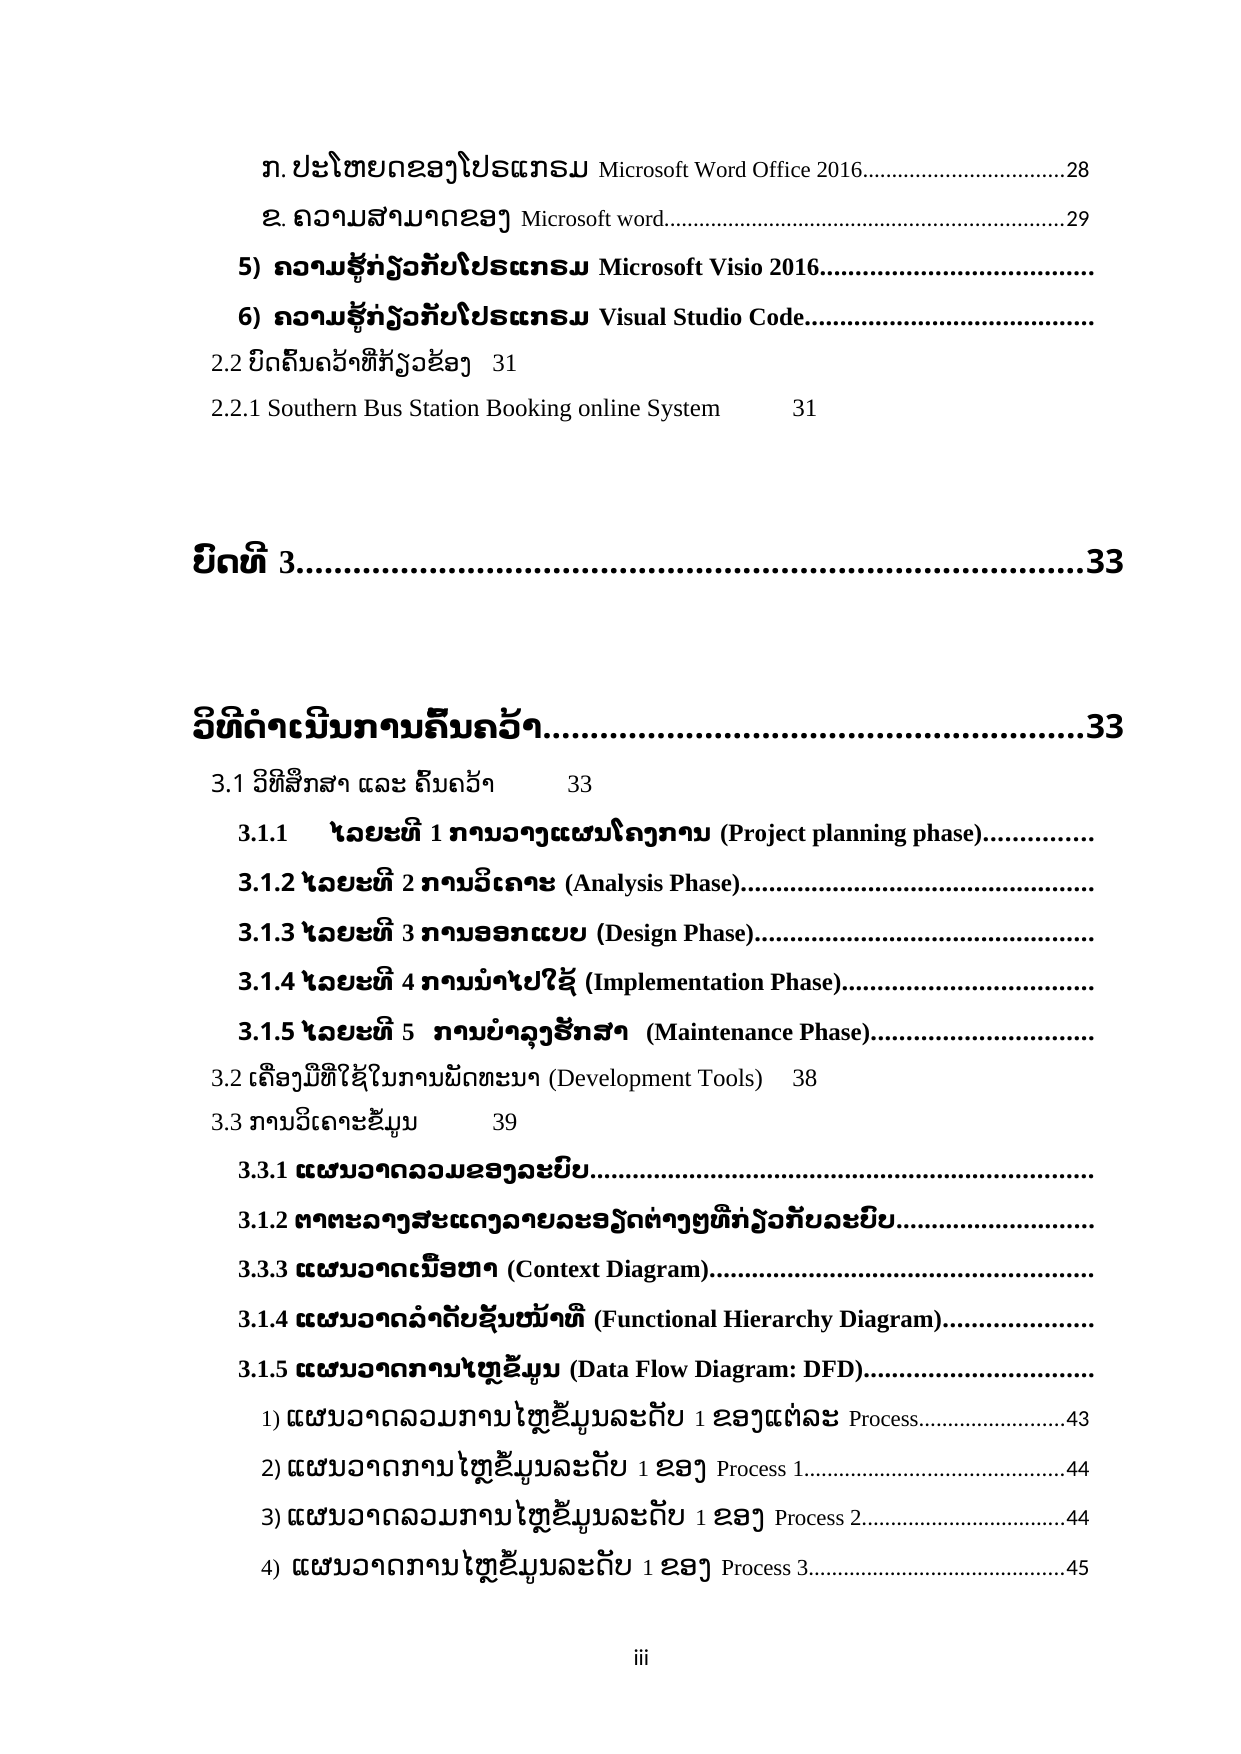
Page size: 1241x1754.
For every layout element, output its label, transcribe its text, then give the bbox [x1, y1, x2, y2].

text 3.1.3 ໄລຍະທີ 3 ການອອກແບບ (Design Phase) 36 [238, 914, 1090, 948]
text 3.1.5 ແຜນວາດການໄຫຼຂໍ້ມູນ (Data Flow Diagram: DFD) 43 [238, 1350, 1090, 1384]
text 2) ແຜນວາດການໄຫຼຂໍ້ມູນລະດັບ 1 ຂອງ Process 1 44 [261, 1449, 1090, 1483]
text 2.2.1 Southern Bus Station Booking online System 31 [211, 393, 1090, 421]
text 3.3.1 ແຜນວາດລວມຂອງລະບົບ 39 [238, 1152, 1090, 1186]
text 3.1.2 ໄລຍະທີ 2 ການວິເຄາະ (Analysis Phase) 35 [238, 865, 1090, 899]
text 4) ແຜນວາດການໄຫຼຂໍ້ມູນລະດັບ 1 ຂອງ Process 3 45 [261, 1548, 1090, 1582]
text 6) ຄວາມຮູ້ກ່ຽວກັບໂປຣແກຣມ Visual Studio Code 30 [238, 298, 1090, 332]
text ກ. ປະໂຫຍດຂອງໂປຣແກຣມ Microsoft Word Office 2016 28 [261, 150, 1090, 184]
text 3.3 ການວິເຄາະຂໍ້ມູນ 39 [211, 1107, 1090, 1136]
text 1) ແຜນວາດລວມການໄຫຼຂໍ້ມູນລະດັບ 1 ຂອງແຕ່ລະ Process 43 [261, 1400, 1090, 1434]
text ວິທີດຳເນີນການຄົ້ນຄວ້າ 33 [192, 703, 1090, 748]
text 3.1.5 ໄລຍະທີ 5 ການບໍາລຸງຮັກສາ (Maintenance Phase) 38 [238, 1013, 1090, 1047]
text 3.1.2 ຕາຕະລາງສະແດງລາຍລະອຽດຕ່າງໆທີ່ກ່ຽວກັບລະບົບ 40 [238, 1201, 1090, 1236]
text 3.1.4 ໄລຍະທີ 4 ການນຳໄປໃຊ້ (Implementation Phase) 37 [238, 964, 1090, 998]
text 3.1 ວິທີສຶກສາ ແລະ ຄົ້ນຄວ້າ 33 [211, 766, 1090, 799]
text ຂ. ຄວາມສາມາດຂອງ Microsoft word 29 [261, 199, 1090, 233]
text 2.2 ບົດຄົ້ນຄວ້າທີ່ກ້ຽວຂ້ອງ 31 [211, 348, 1090, 377]
text 5) ຄວາມຮູ້ກ່ຽວກັບໂປຣແກຣມ Microsoft Visio 2016 29 [238, 249, 1090, 283]
text 3.3.3 ແຜນວາດເນື້ອຫາ (Context Diagram) 41 [238, 1251, 1090, 1285]
text 3.2 ເຄື່ອງມືທີ່ໃຊ້ໃນການພັດທະນາ (Development Tools) 38 [211, 1063, 1090, 1092]
text 3.1.4 ແຜນວາດລຳດັບຊັ້ນໜ້າທີ່ (Functional Hierarchy Diagram) 42 [238, 1301, 1090, 1335]
text 3.1.1 ໄລຍະທີ 1 ການວາງແຜນໂຄງການ (Project planning phase) 34 [238, 815, 1090, 849]
text 3) ແຜນວາດລວມການໄຫຼຂໍ້ມູນລະດັບ 1 ຂອງ Process 2 44 [261, 1498, 1090, 1532]
text ບົດທີ 3 33 [192, 538, 1090, 584]
